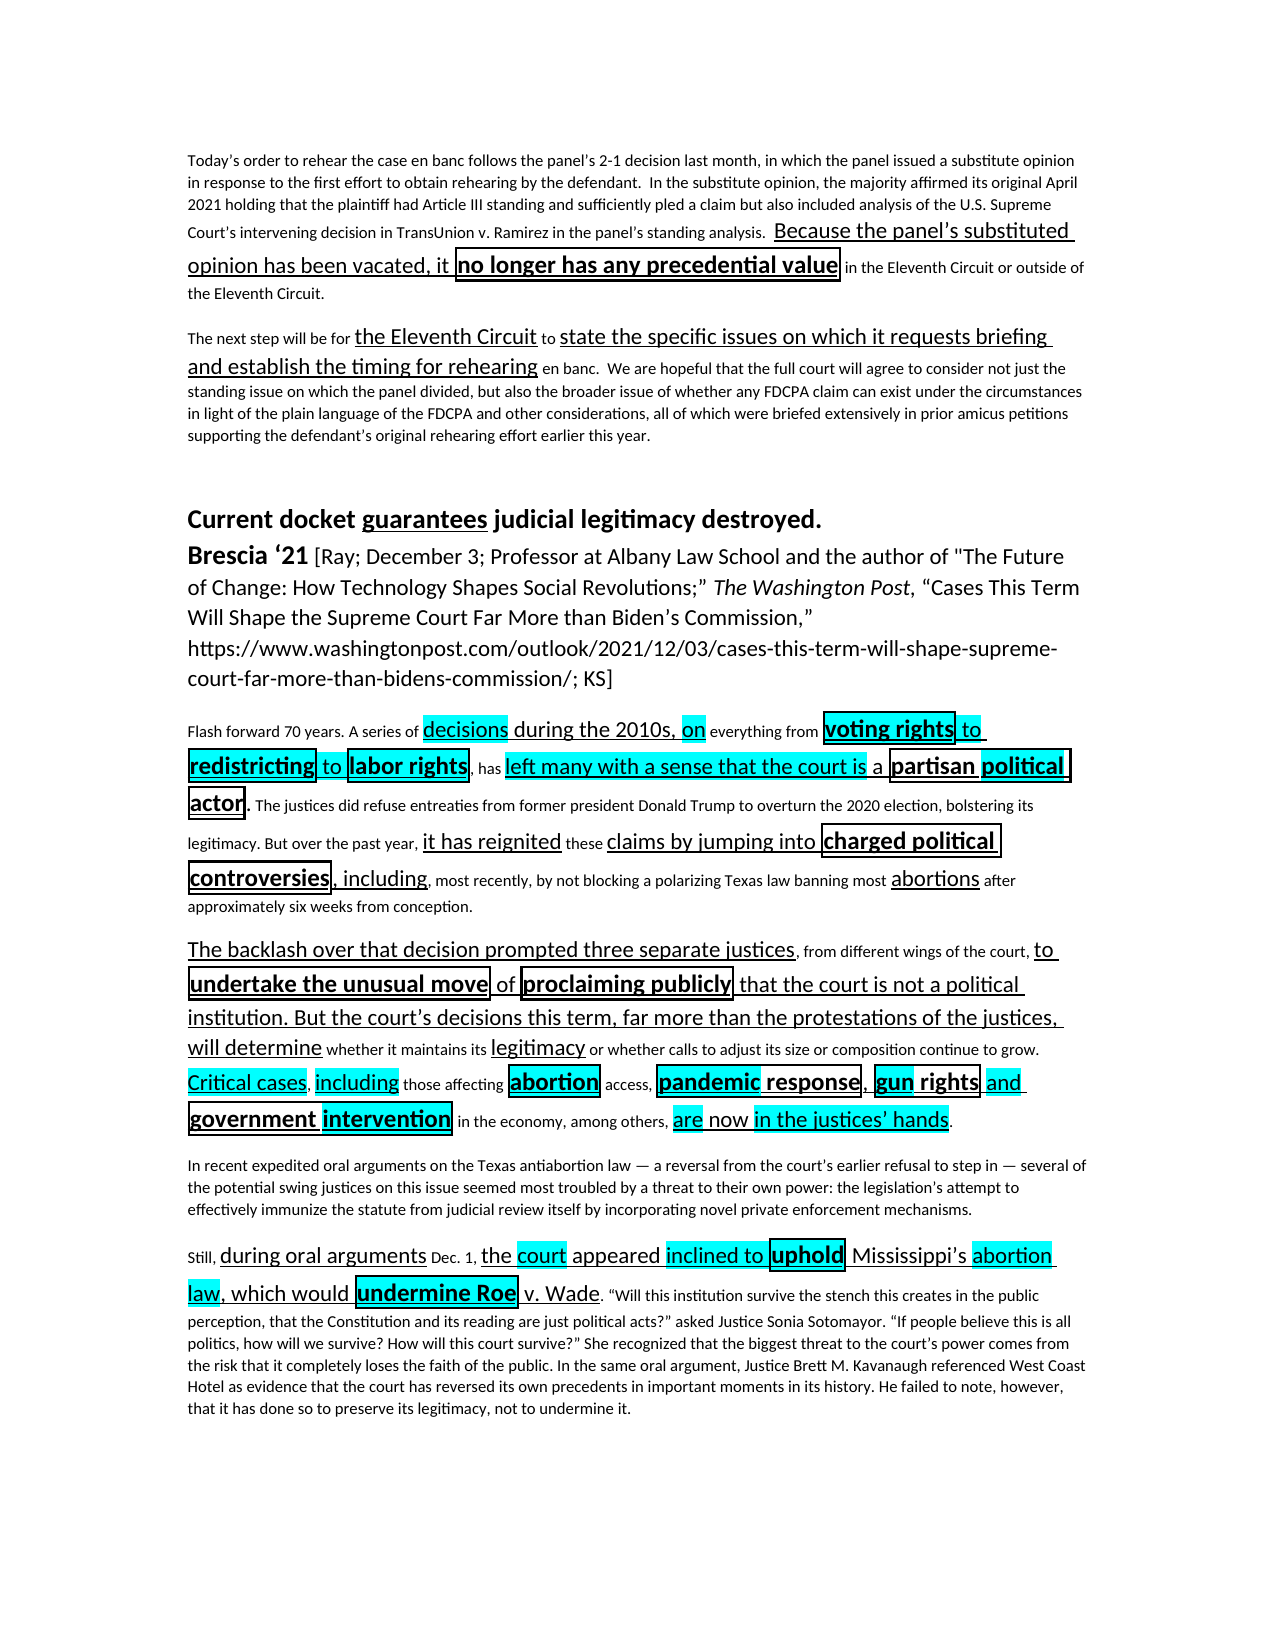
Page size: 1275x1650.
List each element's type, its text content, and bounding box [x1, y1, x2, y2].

text The next step will be for the Eleventh Circuit to state the specific issues on which it requests briefing and establish the timing for rehearing en banc. We are hopeful that the full court will agree to consider not just the standing issue on which the panel divided, but also the broader issue of whether any FDCPA claim can exist under the circumstances in light of the plain language of the FDCPA and other considerations, all of which were briefed extensively in prior amicus petitions supporting the defendant’s original rehearing effort earlier this year. [187, 322, 1087, 446]
text The backlash over that decision prompted three separate justices, from different wings of the court, to undertake the unusual move of proclaiming publicly that the court is not a political institution. But the court’s decisions this term, far more than the protestations of the justices, will determine whether it maintains its legitimacy or whether calls to adjust its size or composition continue to grow. Critical cases, including those affecting abortion access, pandemic response, gun rights and government intervention in the economy, among others, are now in the justices’ hands. [187, 935, 1087, 1136]
text Today’s order to rehear the case en banc follows the panel’s 2-1 decision last month, in which the panel issued a substitute opinion in response to the first effort to obtain rehearing by the defendant. In the substitute opinion, the majority affirmed its original April 2021 holding that the plaintiff had Article III standing and sufficiently pled a claim but also included analysis of the U.S. Supreme Court’s intervening decision in TransUnion v. Ramirez in the panel’s standing analysis. Because the panel’s substituted opinion has been vacated, it no longer has any precedential value in the Eleventh Circuit or outside of the Eleventh Circuit. [187, 150, 1087, 303]
text In recent expedited oral arguments on the Texas antiabortion law — a reversal from the court’s earlier refusal to step in — several of the potential swing justices on this issue seemed most troubled by a threat to their own power: the legislation’s attempt to effectively immunize the statute from judicial review itself by incorporating novel private enforcement mechanisms. [187, 1155, 1087, 1219]
text Still, during oral arguments Dec. 1, the court appeared inclined to uphold Mississippi’s abortion law, which would undermine Roe v. Wade. “Will this institution survive the stench this creates in the public perception, that the Constitution and its reading are just political acts?” asked Justice Sonia Sotomayor. “If people believe this is all politics, how will we survive? How will this court survive?” She recognized that the biggest threat to the court’s power comes from the risk that it completely loses the faith of the public. In the same oral argument, Justice Brett M. Kavanaugh referenced West Coast Hotel as evidence that the court has reversed its own precedents in important moments in its history. He failed to note, however, that it has done so to preserve its legitimacy, not to undermine it. [187, 1237, 1087, 1419]
text Flash forward 70 years. A series of decisions during the 2010s, on everything from voting rights to redistricting to labor rights, has left many with a sense that the court is a partisan political actor. The justices did refuse entreaties from former president Donald Trump to overturn the 2020 election, bolstering its legitimacy. But over the past year, it has reignited these claims by jumping into charged political controversies, including, most recently, by not blocking a polarizing Texas law banning most abortions after approximately six weeks from conception. [187, 711, 1087, 917]
text Brescia ‘21 [Ray; December 3; Professor at Albany Law School and the author of "The Future of Change: How Technology Shapes Social Revolutions;” The Washington Post, “Cases This Term Will Shape the Supreme Court Far More than Biden’s Commission,” https://www.washingtonpost.com/outlook/2021/12/03/cases-this-term-will-shape-supreme-court-far-more-than-bidens-commission/; KS] [187, 538, 1087, 692]
subtitle Current docket guarantees judicial legitimacy destroyed. [187, 502, 1087, 535]
